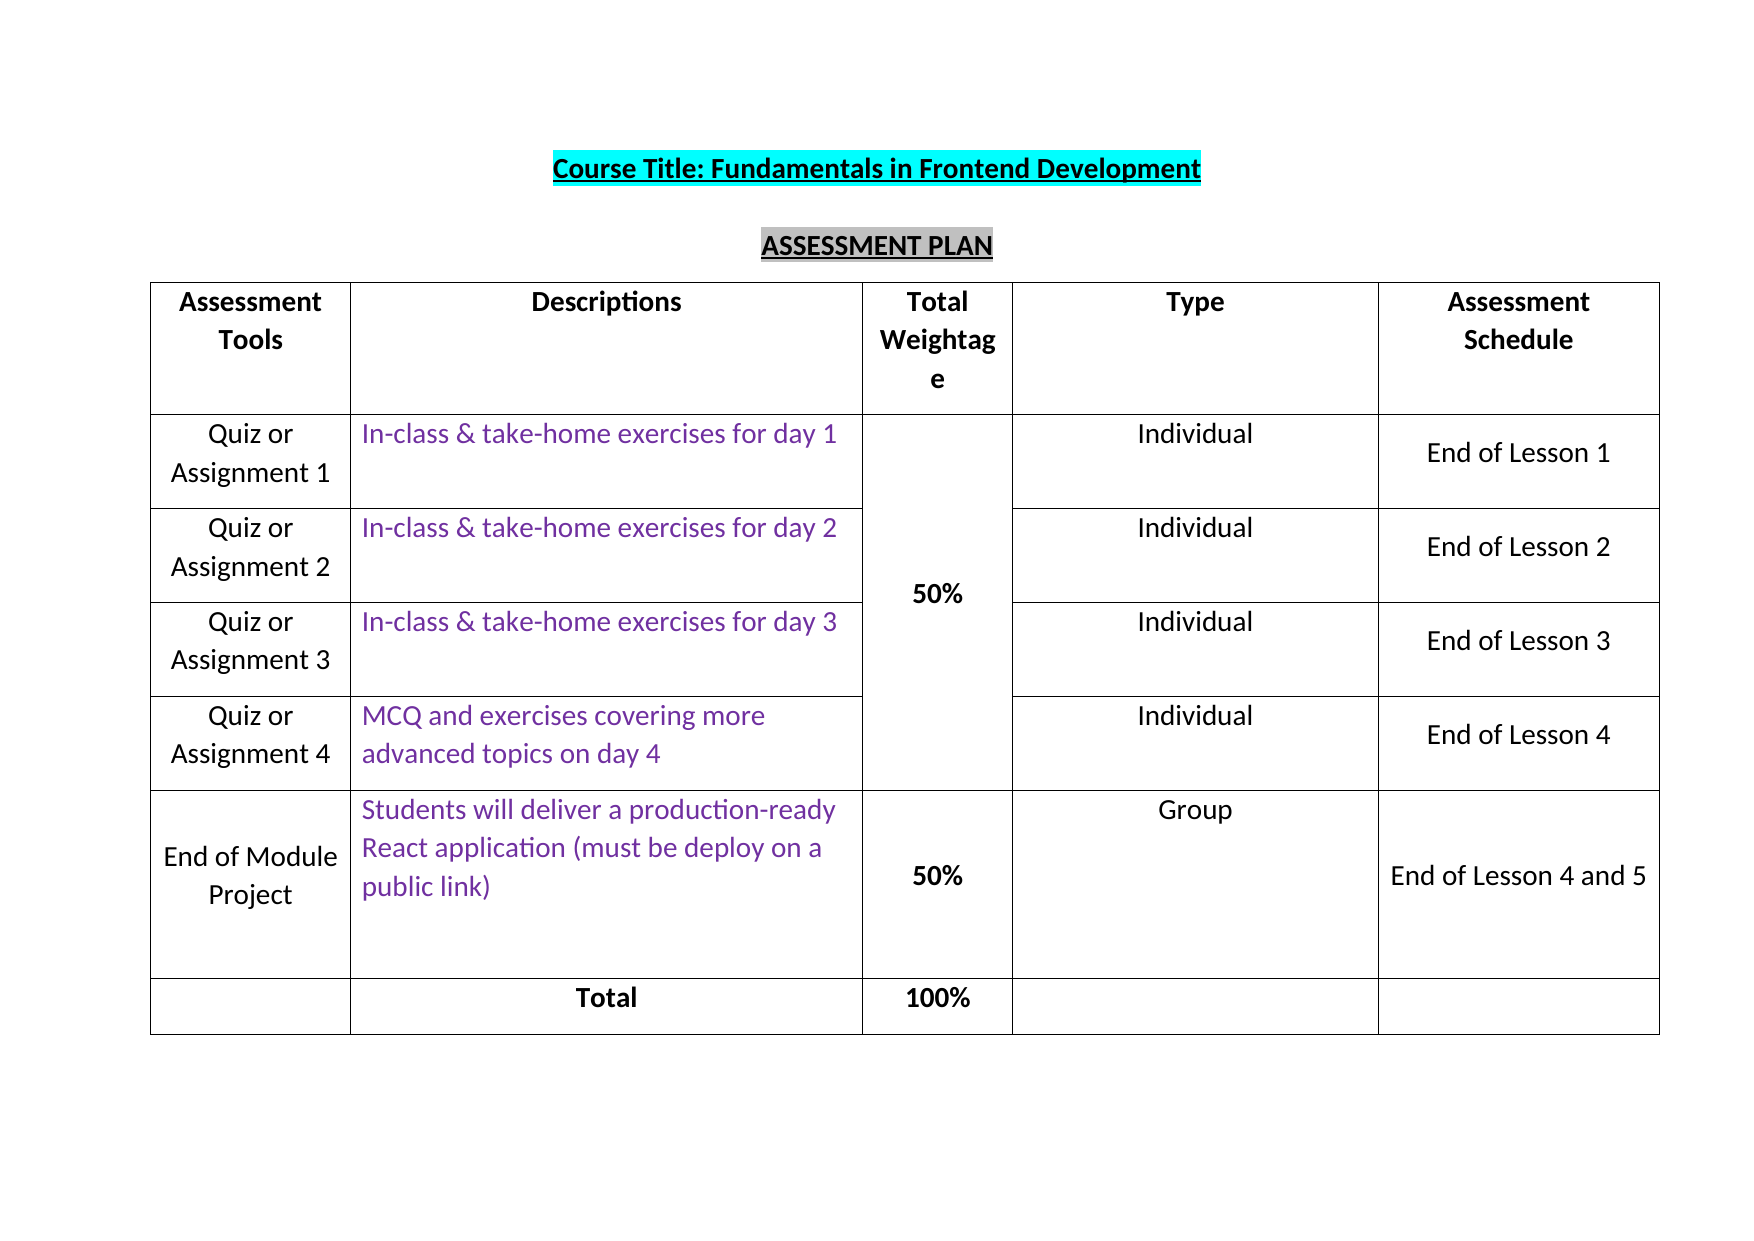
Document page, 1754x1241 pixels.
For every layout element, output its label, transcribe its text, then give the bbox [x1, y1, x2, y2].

table_cell In-class & take-home exercises for day 3 [351, 603, 862, 696]
table_cell Individual [1013, 415, 1378, 508]
text Course Title: Fundamentals in Frontend Development ASSESSMENT PLAN [150, 150, 1604, 262]
table_header Type [1013, 283, 1378, 414]
table_cell Students will deliver a production-ready React application (must be deploy on a public link) [351, 791, 862, 978]
table_cell [1379, 979, 1659, 1033]
table_cell Individual [1013, 603, 1378, 696]
table_cell Group [1013, 791, 1378, 978]
table_cell End of Lesson 4 [1379, 697, 1659, 790]
table_cell 50% [863, 791, 1012, 978]
table_cell MCQ and exercises covering more advanced topics on day 4 [351, 697, 862, 790]
table_cell Quiz or Assignment 3 [151, 603, 350, 696]
table_cell In-class & take-home exercises for day 1 [351, 415, 862, 508]
table_cell Quiz or Assignment 2 [151, 509, 350, 602]
table_cell End of Lesson 1 [1379, 415, 1659, 508]
table_cell [1013, 979, 1378, 1033]
table_cell [151, 979, 350, 1033]
table_cell 100% [863, 979, 1012, 1033]
table_cell End of Module Project [151, 791, 350, 978]
table_header Assessment Schedule [1379, 283, 1659, 414]
table_cell Total [351, 979, 862, 1033]
table_cell End of Lesson 4 and 5 [1379, 791, 1659, 978]
table_cell 50% [863, 415, 1012, 790]
table_cell In-class & take-home exercises for day 2 [351, 509, 862, 602]
table_cell End of Lesson 2 [1379, 509, 1659, 602]
table_cell Individual [1013, 697, 1378, 790]
table_cell Individual [1013, 509, 1378, 602]
table_header Descriptions [351, 283, 862, 414]
table_cell Quiz or Assignment 4 [151, 697, 350, 790]
table_cell End of Lesson 3 [1379, 603, 1659, 696]
table_header Total Weightage [863, 283, 1012, 414]
table_cell Quiz or Assignment 1 [151, 415, 350, 508]
table_header Assessment Tools [151, 283, 350, 414]
